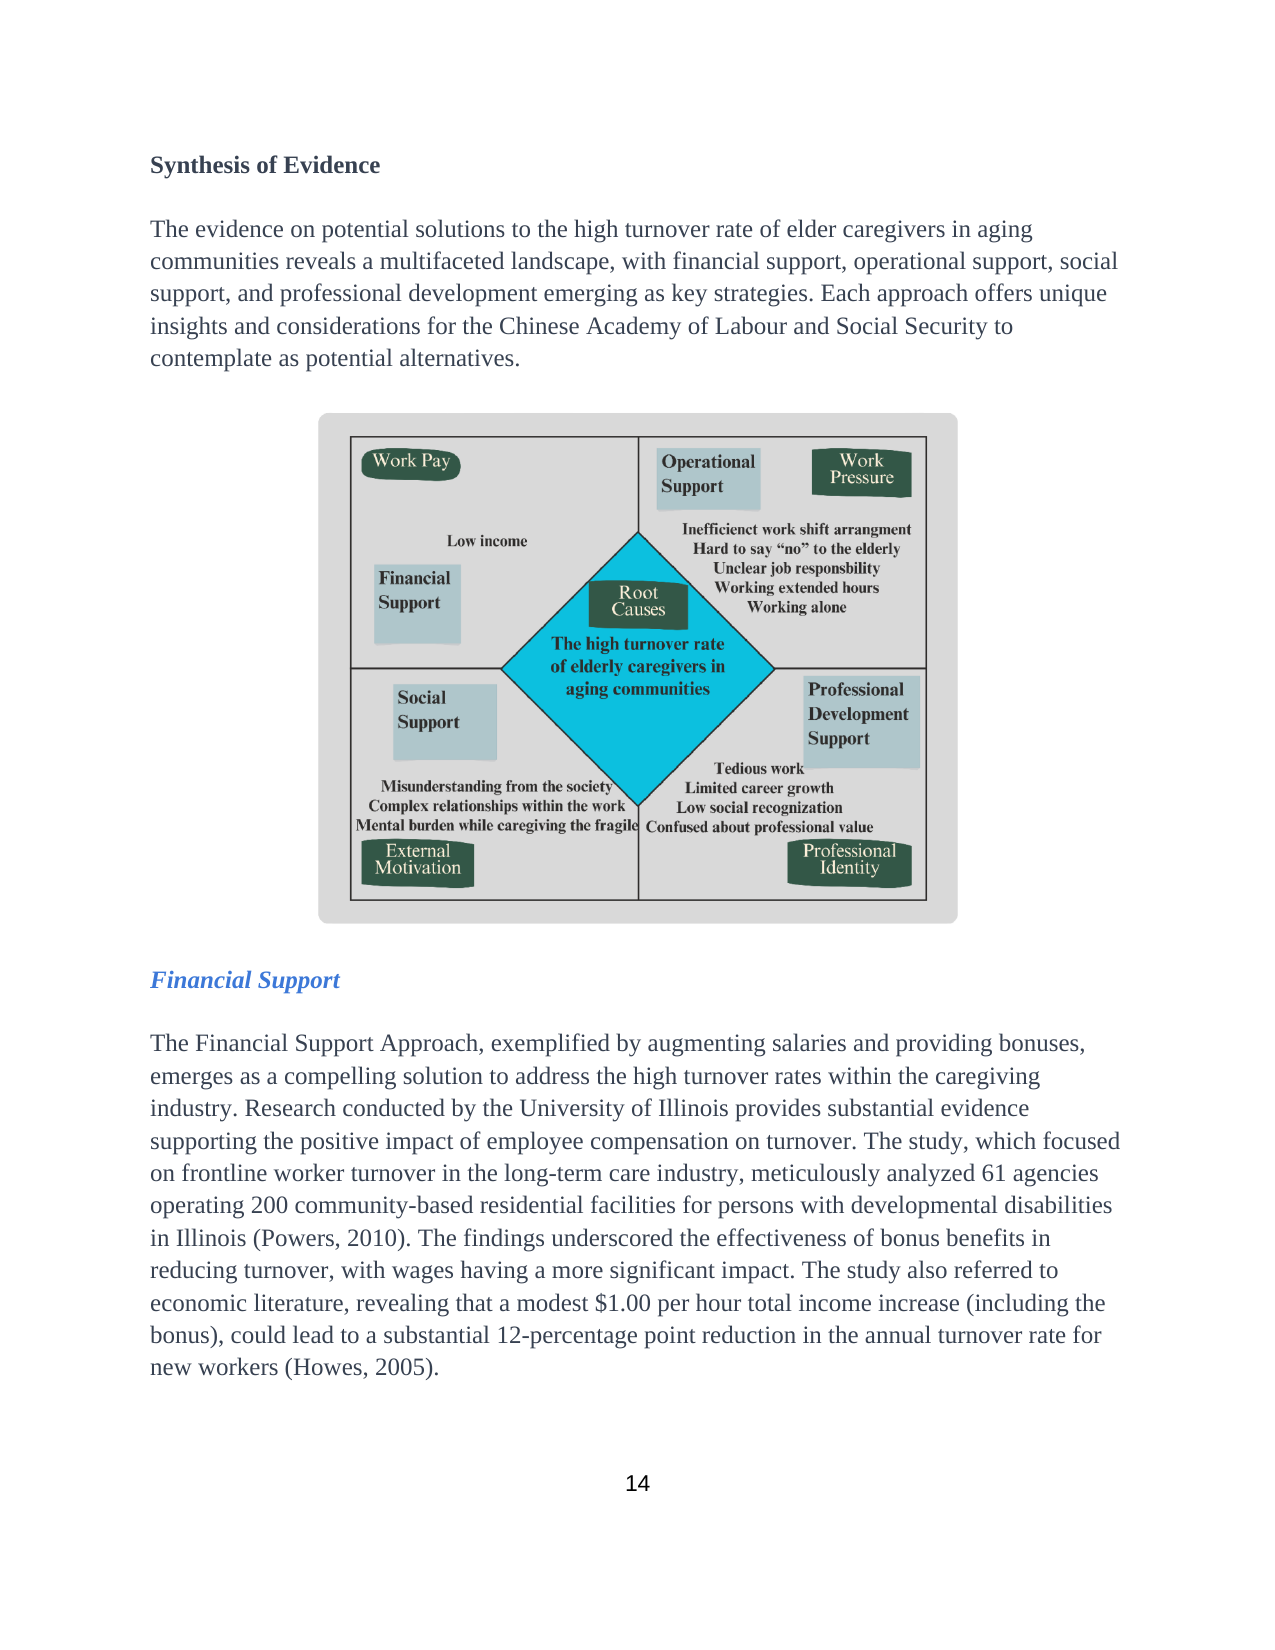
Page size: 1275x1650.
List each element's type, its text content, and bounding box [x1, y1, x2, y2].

picture [306, 406, 970, 931]
text The evidence on potential solutions to the high turnover rate of elder caregivers in aging communities reveals a multifaceted landscape, with financial support, operational support, social support, and professional development emerging as key strategies. Each approach offers unique insights and considerations for the Chinese Academy of Labour and Social Security to contemplate as potential alternatives. [150, 214, 1125, 372]
subtitle Financial Support [150, 965, 1125, 994]
text The Financial Support Approach, exemplified by augmenting salaries and providing bonuses, emerges as a compelling solution to address the high turnover rates within the caregiving industry. Research conducted by the University of Illinois provides substantial evidence supporting the positive impact of employee compensation on turnover. The study, which focused on frontline worker turnover in the long-term care industry, meticulously analyzed 61 agencies operating 200 community-based residential facilities for persons with developmental disabilities in Illinois (Powers, 2010). The findings underscored the effectiveness of bonus benefits in reducing turnover, with wages having a more significant impact. The study also referred to economic literature, revealing that a modest $1.00 per hour total income increase (including the bonus), could lead to a substantial 12-percentage point reduction in the annual turnover rate for new workers (Howes, 2005). [150, 1028, 1125, 1381]
subtitle Synthesis of Evidence [150, 150, 1125, 179]
